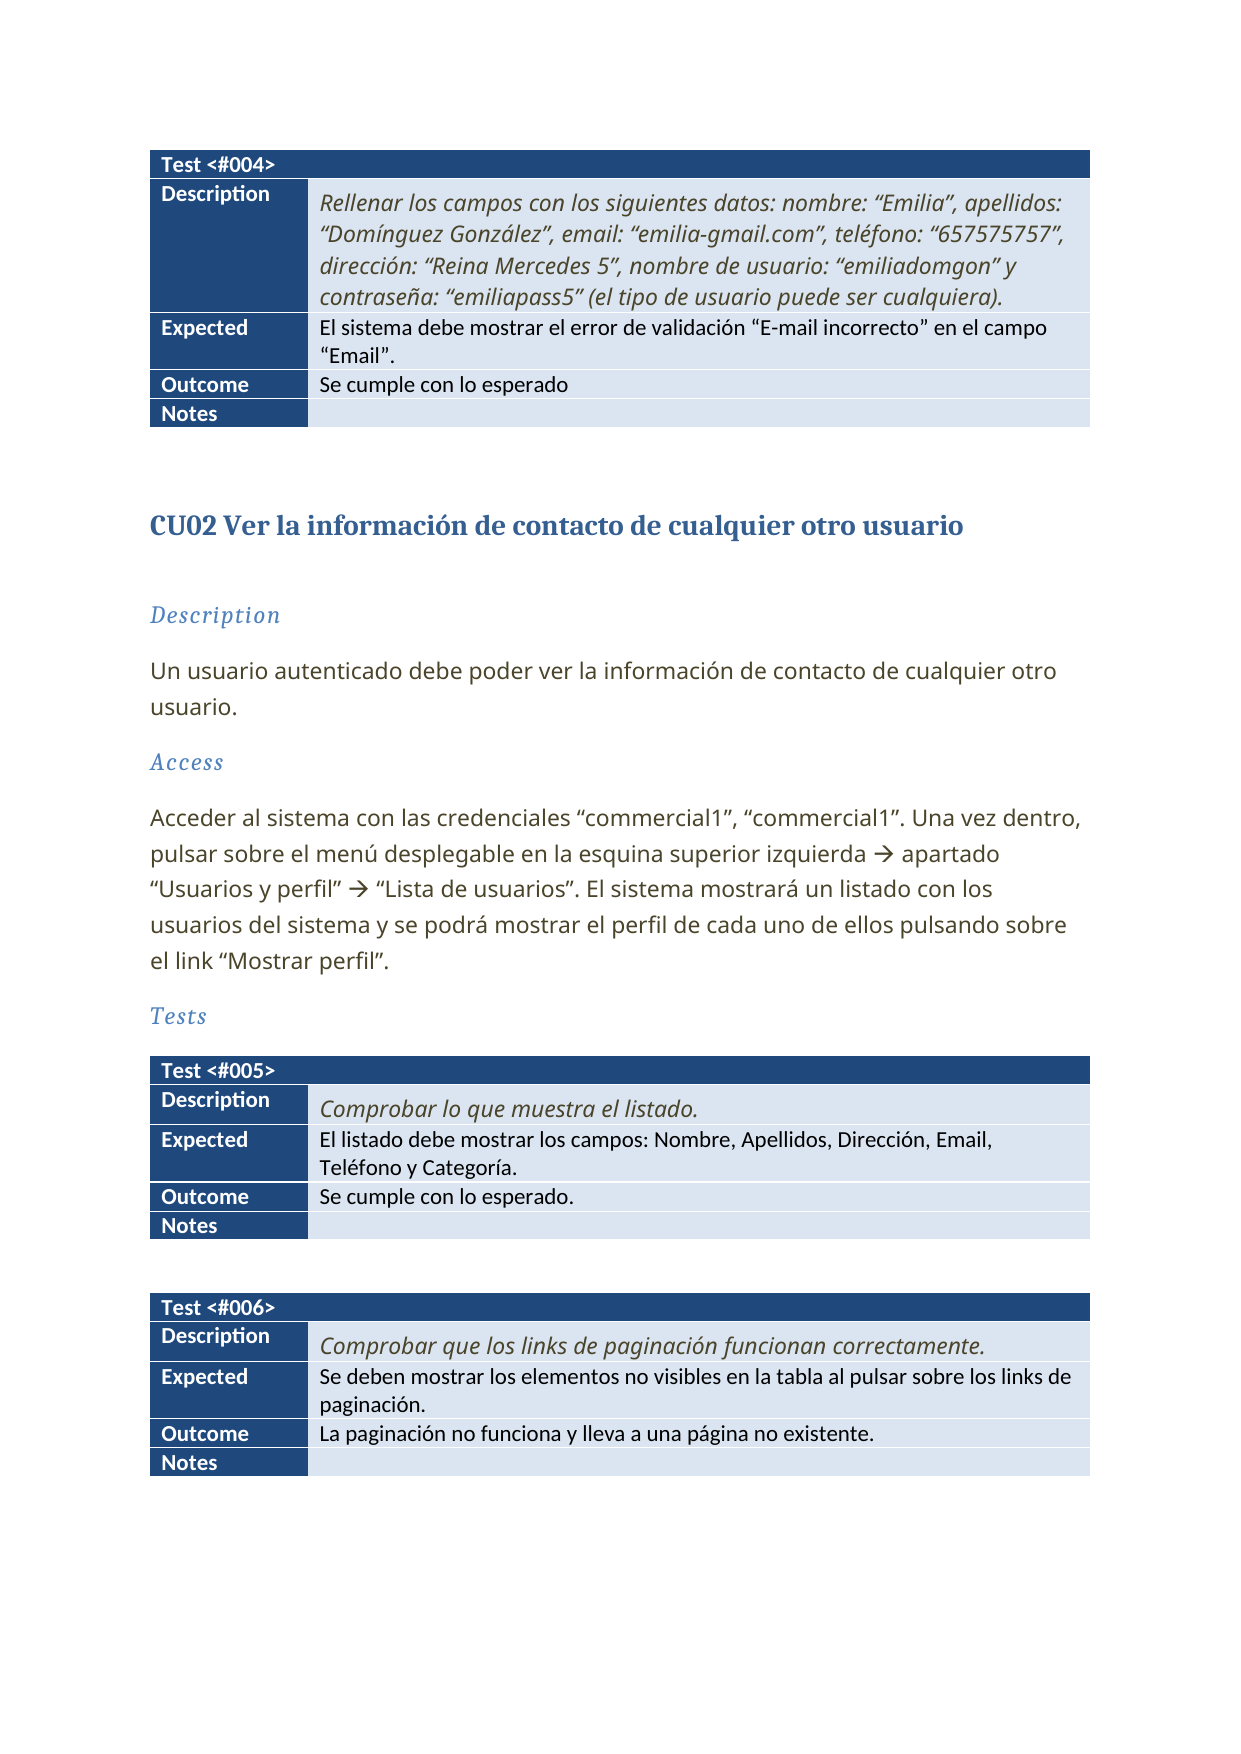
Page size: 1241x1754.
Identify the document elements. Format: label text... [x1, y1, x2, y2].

table_cell El listado debe mostrar los campos: Nombre, Apellidos, Dirección, Email, Teléfono y Categoría. [308, 1125, 1090, 1181]
subtitle Tests [150, 1002, 1090, 1031]
text Acceder al sistema con las credenciales “commercial1”, “commercial1”. Una vez dentro, pulsar sobre el menú desplegable en la esquina superior izquierda apartado “Usuarios y perfil” “Lista de usuarios”. El sistema mostrará un listado con los usuarios del sistema y se podrá mostrar el perfil de cada uno de ellos pulsando sobre el link “Mostrar perfil”. [150, 802, 1090, 977]
table_cell Expected [150, 313, 308, 369]
table_cell Outcome [150, 1419, 308, 1447]
table_cell Notes [150, 399, 308, 427]
table_cell Description [150, 1322, 308, 1361]
table_cell Expected [150, 1125, 308, 1181]
table_cell Se deben mostrar los elementos no visibles en la tabla al pulsar sobre los links de paginación. [308, 1362, 1090, 1418]
table_cell Outcome [150, 1183, 308, 1211]
table_cell Se cumple con lo esperado. [308, 1183, 1090, 1211]
table_cell La paginación no funciona y lleva a una página no existente. [308, 1419, 1090, 1447]
subtitle Access [150, 748, 1090, 776]
table_cell [308, 1448, 1090, 1476]
table_cell Description [150, 1085, 308, 1124]
table_cell Comprobar que los links de paginación funcionan correctamente. [308, 1322, 1090, 1361]
table_cell Outcome [150, 370, 308, 398]
table_cell Rellenar los campos con los siguientes datos: nombre: “Emilia”, apellidos: “Domínguez González”, email: “emilia-gmail.com”, teléfono: “657575757”, dirección: “Reina Mercedes 5”, nombre de usuario: “emiliadomgon” y contraseña: “emiliapass5” (el tipo de usuario puede ser cualquiera). [308, 179, 1090, 312]
table_cell El sistema debe mostrar el error de validación “E-mail incorrecto” en el campo “Email”. [308, 313, 1090, 369]
table_cell [308, 1212, 1090, 1239]
subtitle CU02 Ver la información de contacto de cualquier otro usuario [150, 509, 1090, 543]
table_header Test <#005> [150, 1056, 1090, 1084]
table_cell [308, 399, 1090, 427]
table_cell Expected [150, 1362, 308, 1418]
table_cell Notes [150, 1212, 308, 1239]
text Un usuario autenticado debe poder ver la información de contacto de cualquier otro usuario. [150, 655, 1090, 722]
table_cell Description [150, 179, 308, 312]
subtitle Description [150, 601, 1090, 630]
table_header Test <#004> [150, 150, 1090, 178]
table_cell Notes [150, 1448, 308, 1476]
table_cell Se cumple con lo esperado [308, 370, 1090, 398]
table_cell Comprobar lo que muestra el listado. [308, 1085, 1090, 1124]
table_header Test <#006> [150, 1293, 1090, 1321]
